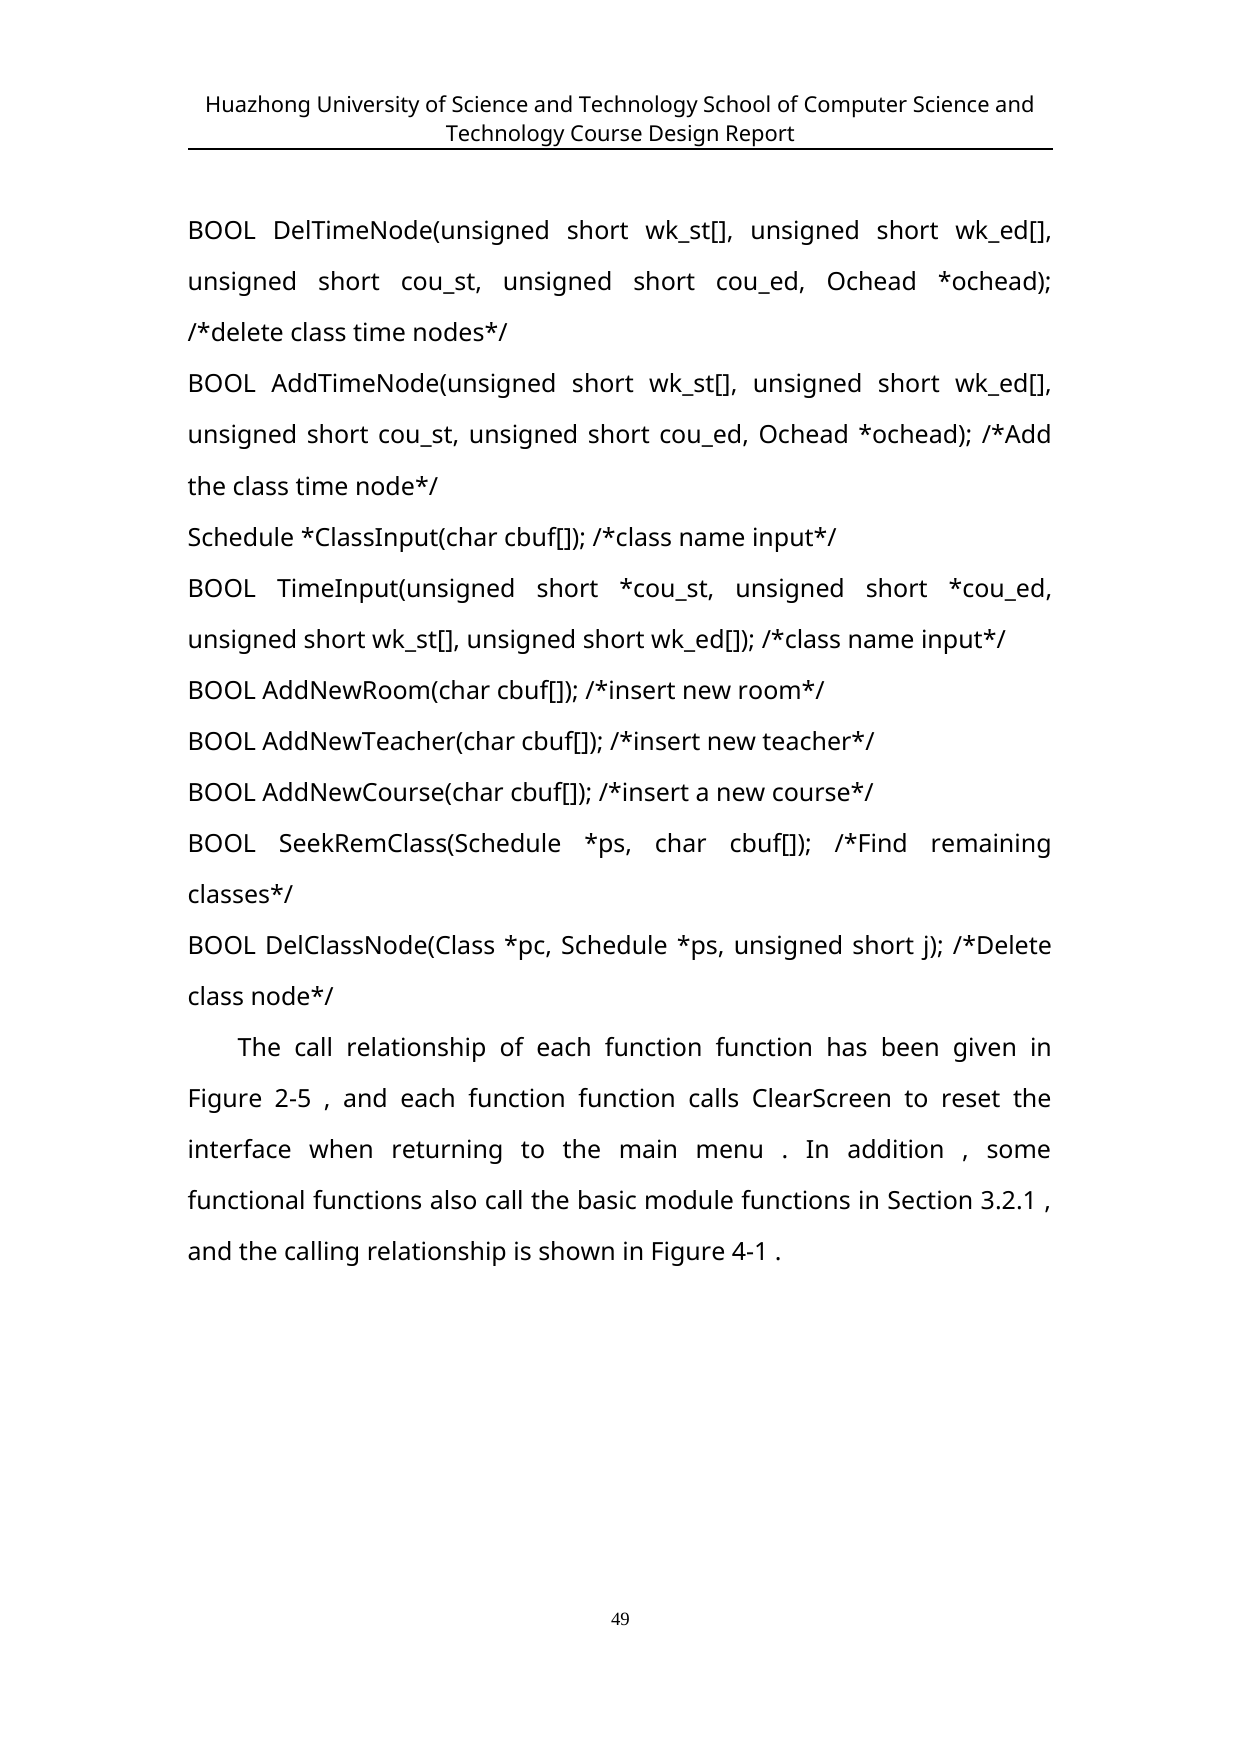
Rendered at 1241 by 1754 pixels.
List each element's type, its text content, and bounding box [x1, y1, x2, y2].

text BOOL AddNewRoom(char cbuf[]); /*insert new room*/ [187, 672, 1053, 706]
text BOOL AddNewCourse(char cbuf[]); /*insert a new course*/ [187, 774, 1053, 808]
text BOOL SeekRemClass(Schedule *ps, char cbuf[]); /*Find remaining classes*/ [187, 826, 1053, 911]
text BOOL AddNewTeacher(char cbuf[]); /*insert new teacher*/ [187, 723, 1053, 757]
text BOOL DelTimeNode(unsigned short wk_st[], unsigned short wk_ed[], unsigned short cou_st, unsigned short cou_ed, Ochead *ochead); /*delete class time nodes*/ [187, 213, 1053, 349]
text Schedule *ClassInput(char cbuf[]); /*class name input*/ [187, 519, 1053, 553]
text BOOL AddTimeNode(unsigned short wk_st[], unsigned short wk_ed[], unsigned short cou_st, unsigned short cou_ed, Ochead *ochead); /*Add the class time node*/ [187, 366, 1053, 502]
text BOOL DelClassNode(Class *pc, Schedule *ps, unsigned short j); /*Delete class node*/ [187, 928, 1053, 1013]
text BOOL TimeInput(unsigned short *cou_st, unsigned short *cou_ed, unsigned short wk_st[], unsigned short wk_ed[]); /*class name input*/ [187, 570, 1053, 655]
text The call relationship of each function function has been given in Figure 2-5 , and each function function calls ClearScreen to reset the interface when returning to the main menu . In addition , some functional functions also call the basic module functions in Section 3.2.1 , and the calling relationship is shown in Figure 4-1 . [187, 1030, 1053, 1268]
